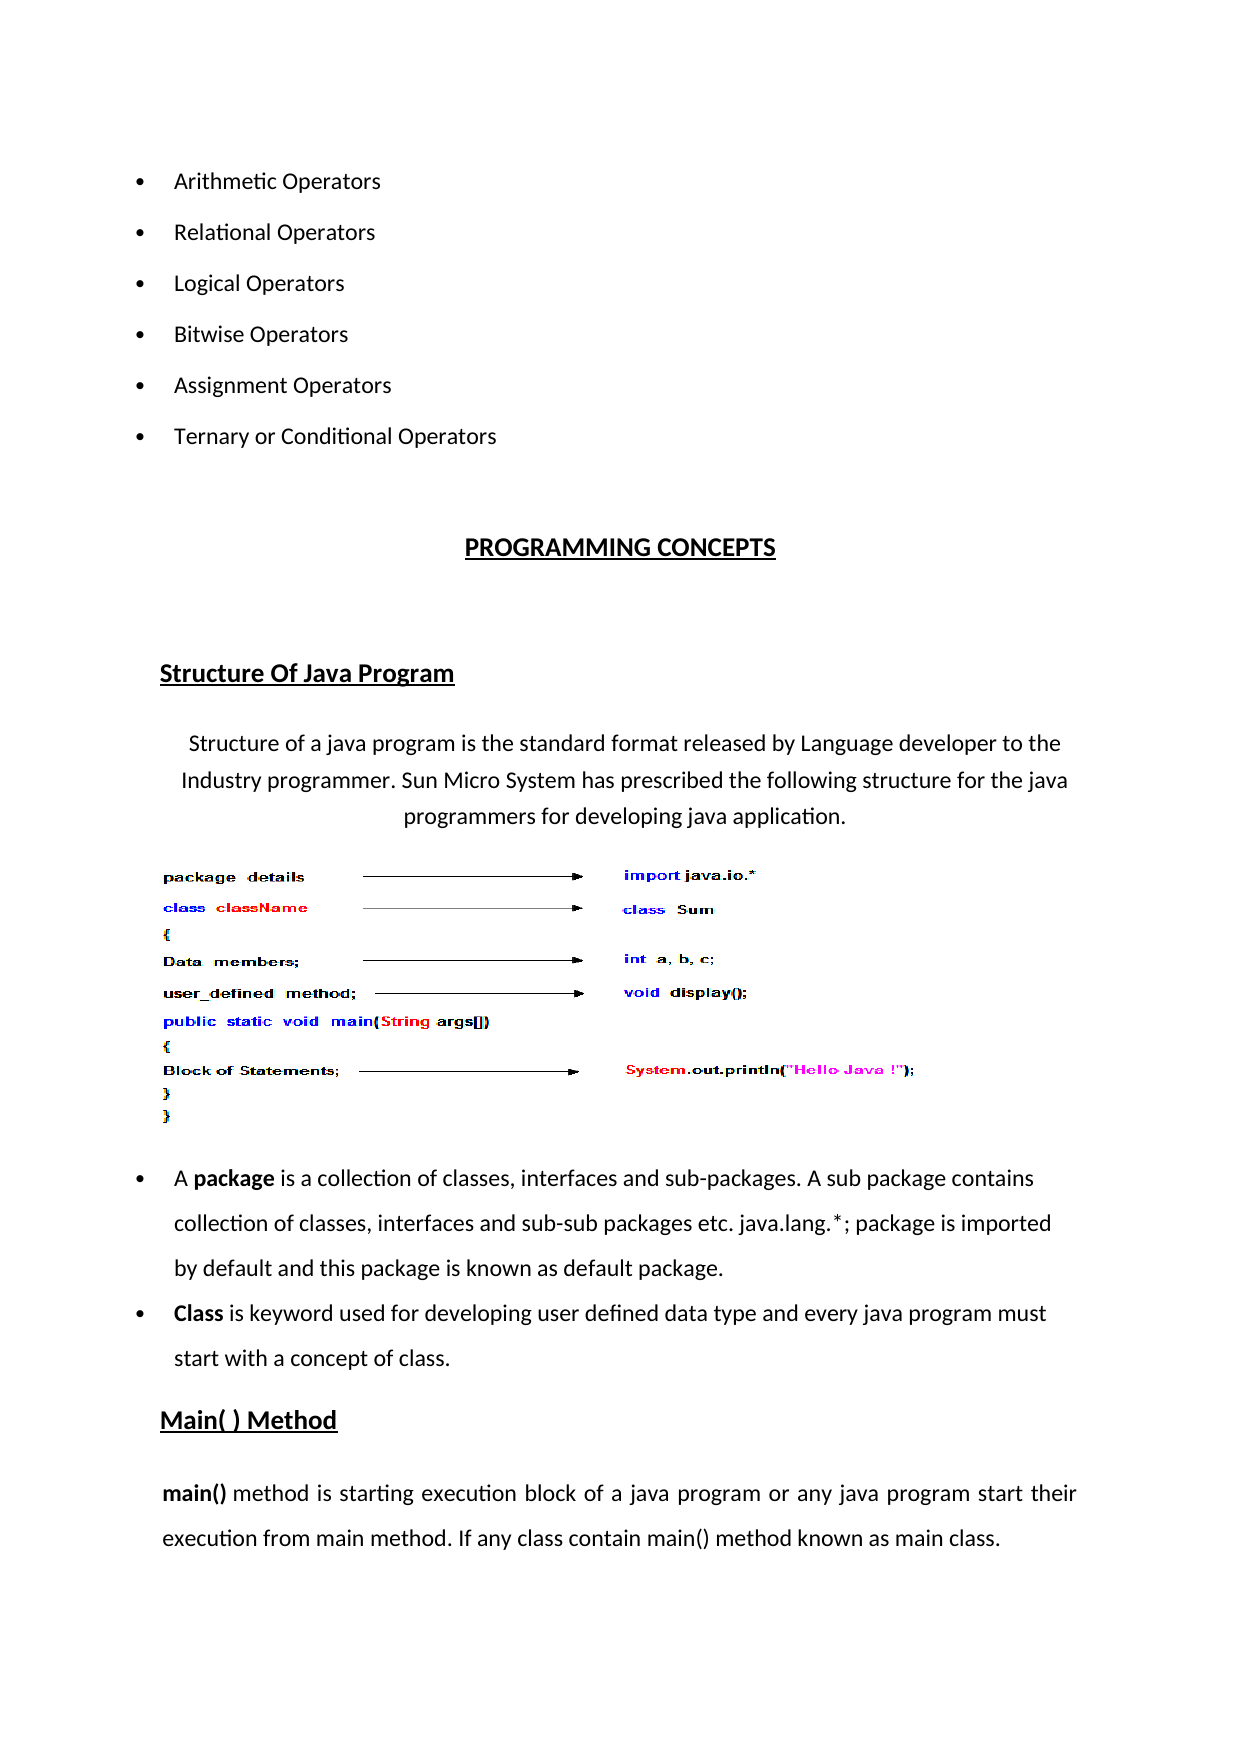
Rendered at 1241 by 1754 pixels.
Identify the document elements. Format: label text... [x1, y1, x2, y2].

list Class is keyword used for developing user defined data type and every java program must start with a concept of class. [136, 1282, 1066, 1372]
text Structure Of Java Program [159, 656, 1090, 689]
list Assignment Operators [136, 354, 1066, 399]
list Logical Operators [136, 252, 1066, 297]
text PROGRAMMING CONCEPTS [174, 518, 1066, 563]
list Relational Operators [136, 201, 1066, 246]
list A package is a collection of classes, interfaces and sub-packages. A sub package contains collection of classes, interfaces and sub-sub packages etc. java.lang.*; package is imported by default and this package is known as default package. [136, 1147, 1066, 1282]
picture [150, 856, 926, 1124]
text Main( ) Method [159, 1403, 1090, 1436]
text main() method is starting execution block of a java program or any java program start their execution from main method. If any class contain main() method known as main class. [162, 1462, 1078, 1552]
list Ternary or Conditional Operators [136, 405, 1066, 450]
list Bitwise Operators [136, 303, 1066, 348]
list Arithmetic Operators [136, 150, 1066, 195]
text Structure of a java program is the standard format released by Language developer to the Industry programmer. Sun Micro System has prescribed the following structure for the java programmers for developing java application. [159, 728, 1090, 831]
